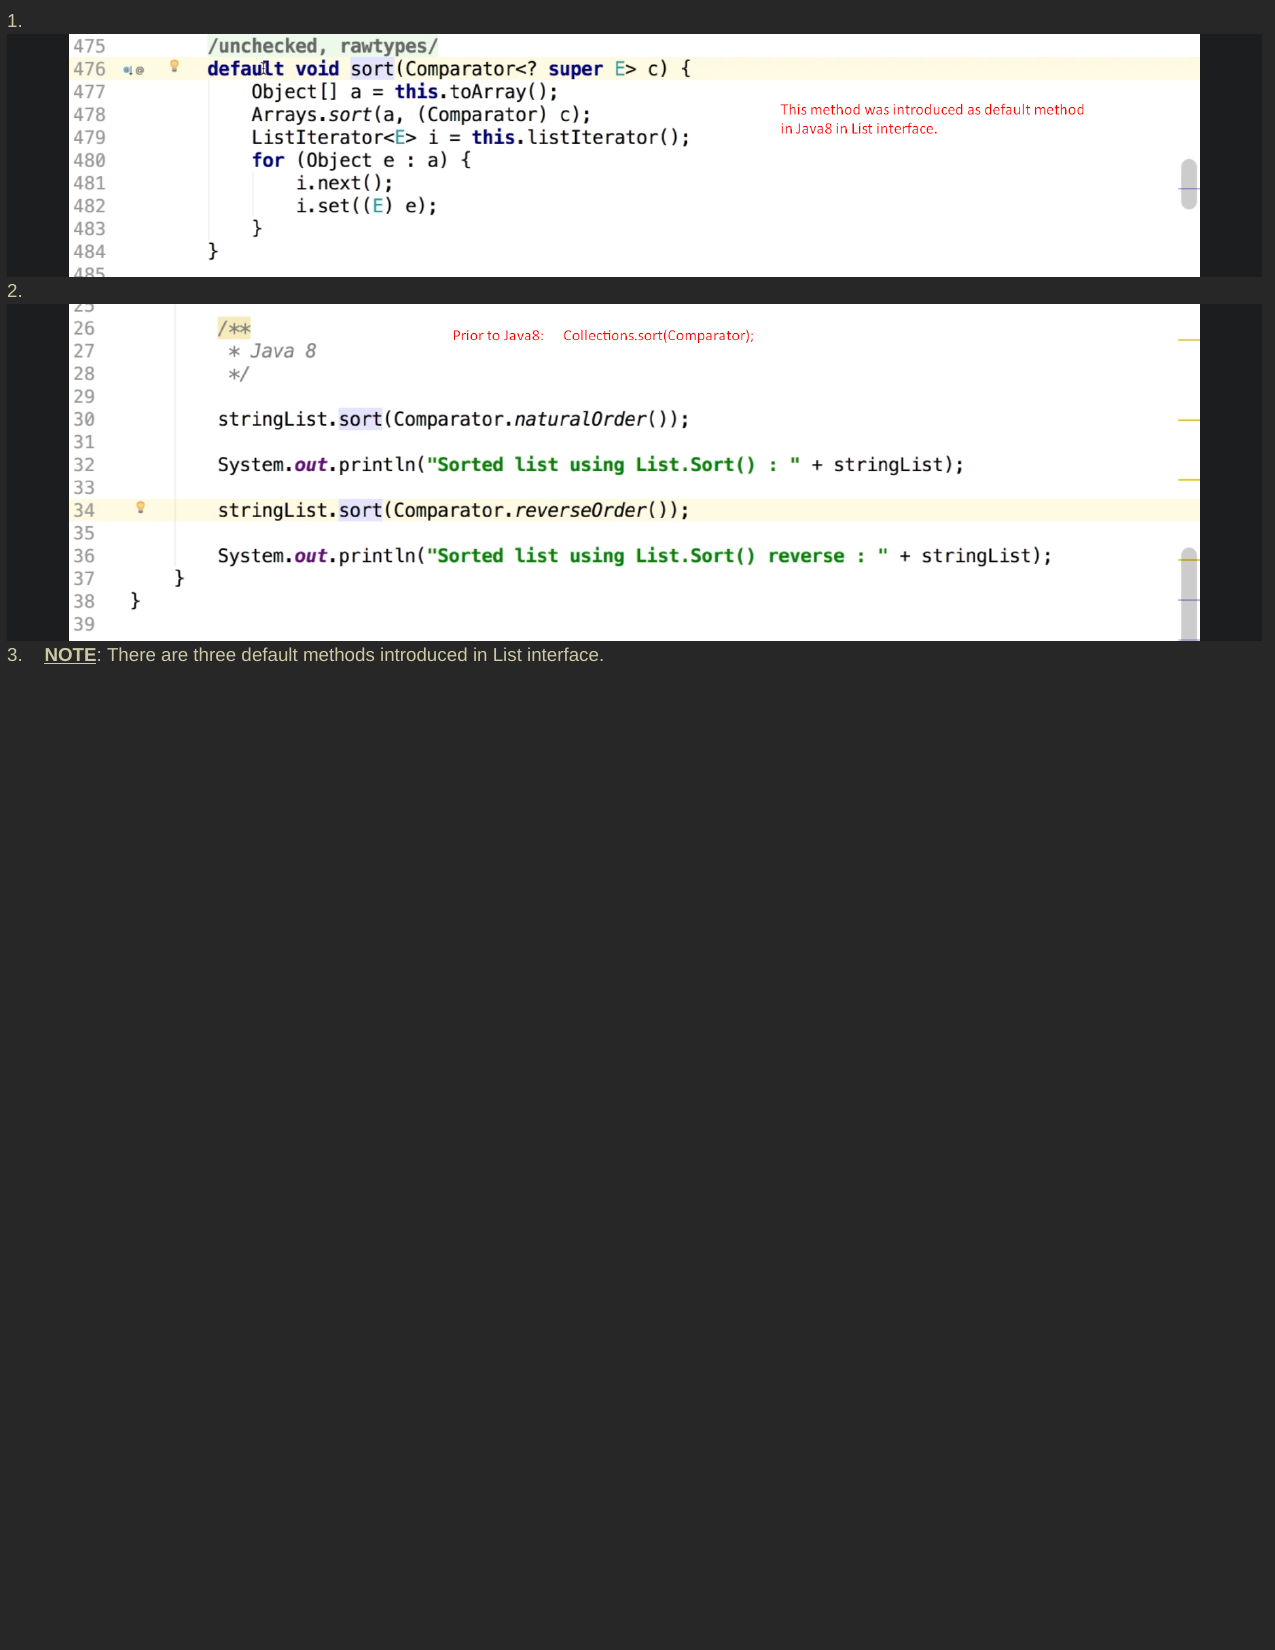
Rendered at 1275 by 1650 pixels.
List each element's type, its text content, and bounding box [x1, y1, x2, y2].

picture [6, 304, 1262, 641]
picture [6, 34, 1262, 277]
list NOTE: There are three default methods introduced in List interface. [7, 644, 1255, 666]
